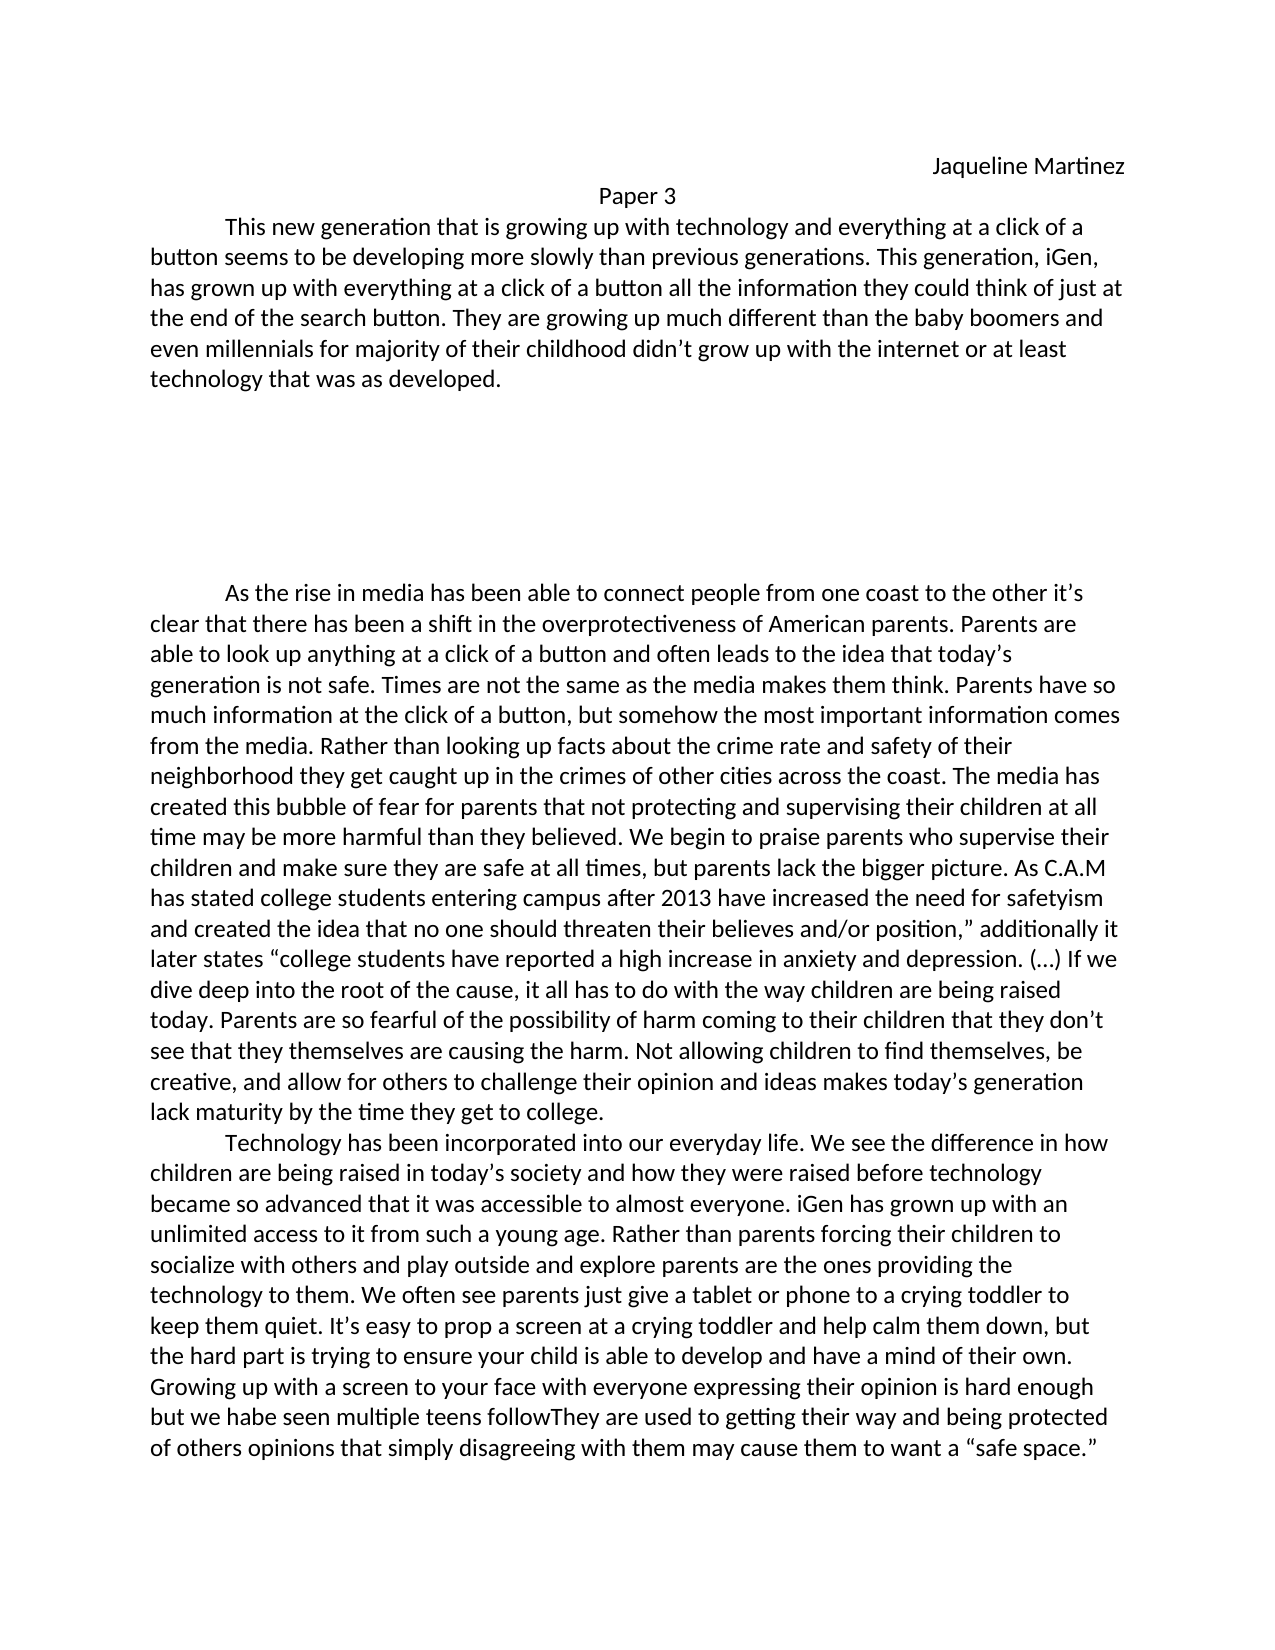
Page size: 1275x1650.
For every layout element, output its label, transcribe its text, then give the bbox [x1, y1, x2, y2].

text This new generation that is growing up with technology and everything at a click of a button seems to be developing more slowly than previous generations. This generation, iGen, has grown up with everything at a click of a button all the information they could think of just at the end of the search button. They are growing up much different than the baby boomers and even millennials for majority of their childhood didn’t grow up with the internet or at least technology that was as developed. [150, 211, 1125, 394]
text Paper 3 [150, 181, 1125, 211]
text As the rise in media has been able to connect people from one coast to the other it’s clear that there has been a shift in the overprotectiveness of American parents. Parents are able to look up anything at a click of a button and often leads to the idea that today’s generation is not safe. Times are not the same as the media makes them think. Parents have so much information at the click of a button, but somehow the most important information comes from the media. Rather than looking up facts about the crime rate and safety of their neighborhood they get caught up in the crimes of other cities across the coast. The media has created this bubble of fear for parents that not protecting and supervising their children at all time may be more harmful than they believed. We begin to praise parents who supervise their children and make sure they are safe at all times, but parents lack the bigger picture. As C.A.M has stated college students entering campus after 2013 have increased the need for safetyism and created the idea that no one should threaten their believes and/or position,” additionally it later states “college students have reported a high increase in anxiety and depression. (…) If we dive deep into the root of the cause, it all has to do with the way children are being raised today. Parents are so fearful of the possibility of harm coming to their children that they don’t see that they themselves are causing the harm. Not allowing children to find themselves, be creative, and allow for others to challenge their opinion and ideas makes today’s generation lack maturity by the time they get to college. [150, 577, 1125, 1127]
text Jaqueline Martinez [150, 150, 1125, 181]
text Technology has been incorporated into our everyday life. We see the difference in how children are being raised in today’s society and how they were raised before technology became so advanced that it was accessible to almost everyone. iGen has grown up with an unlimited access to it from such a young age. Rather than parents forcing their children to socialize with others and play outside and explore parents are the ones providing the technology to them. We often see parents just give a tablet or phone to a crying toddler to keep them quiet. It’s easy to prop a screen at a crying toddler and help calm them down, but the hard part is trying to ensure your child is able to develop and have a mind of their own. Growing up with a screen to your face with everyone expressing their opinion is hard enough but we habe seen multiple teens followThey are used to getting their way and being protected of others opinions that simply disagreeing with them may cause them to want a “safe space.” [150, 1127, 1125, 1462]
